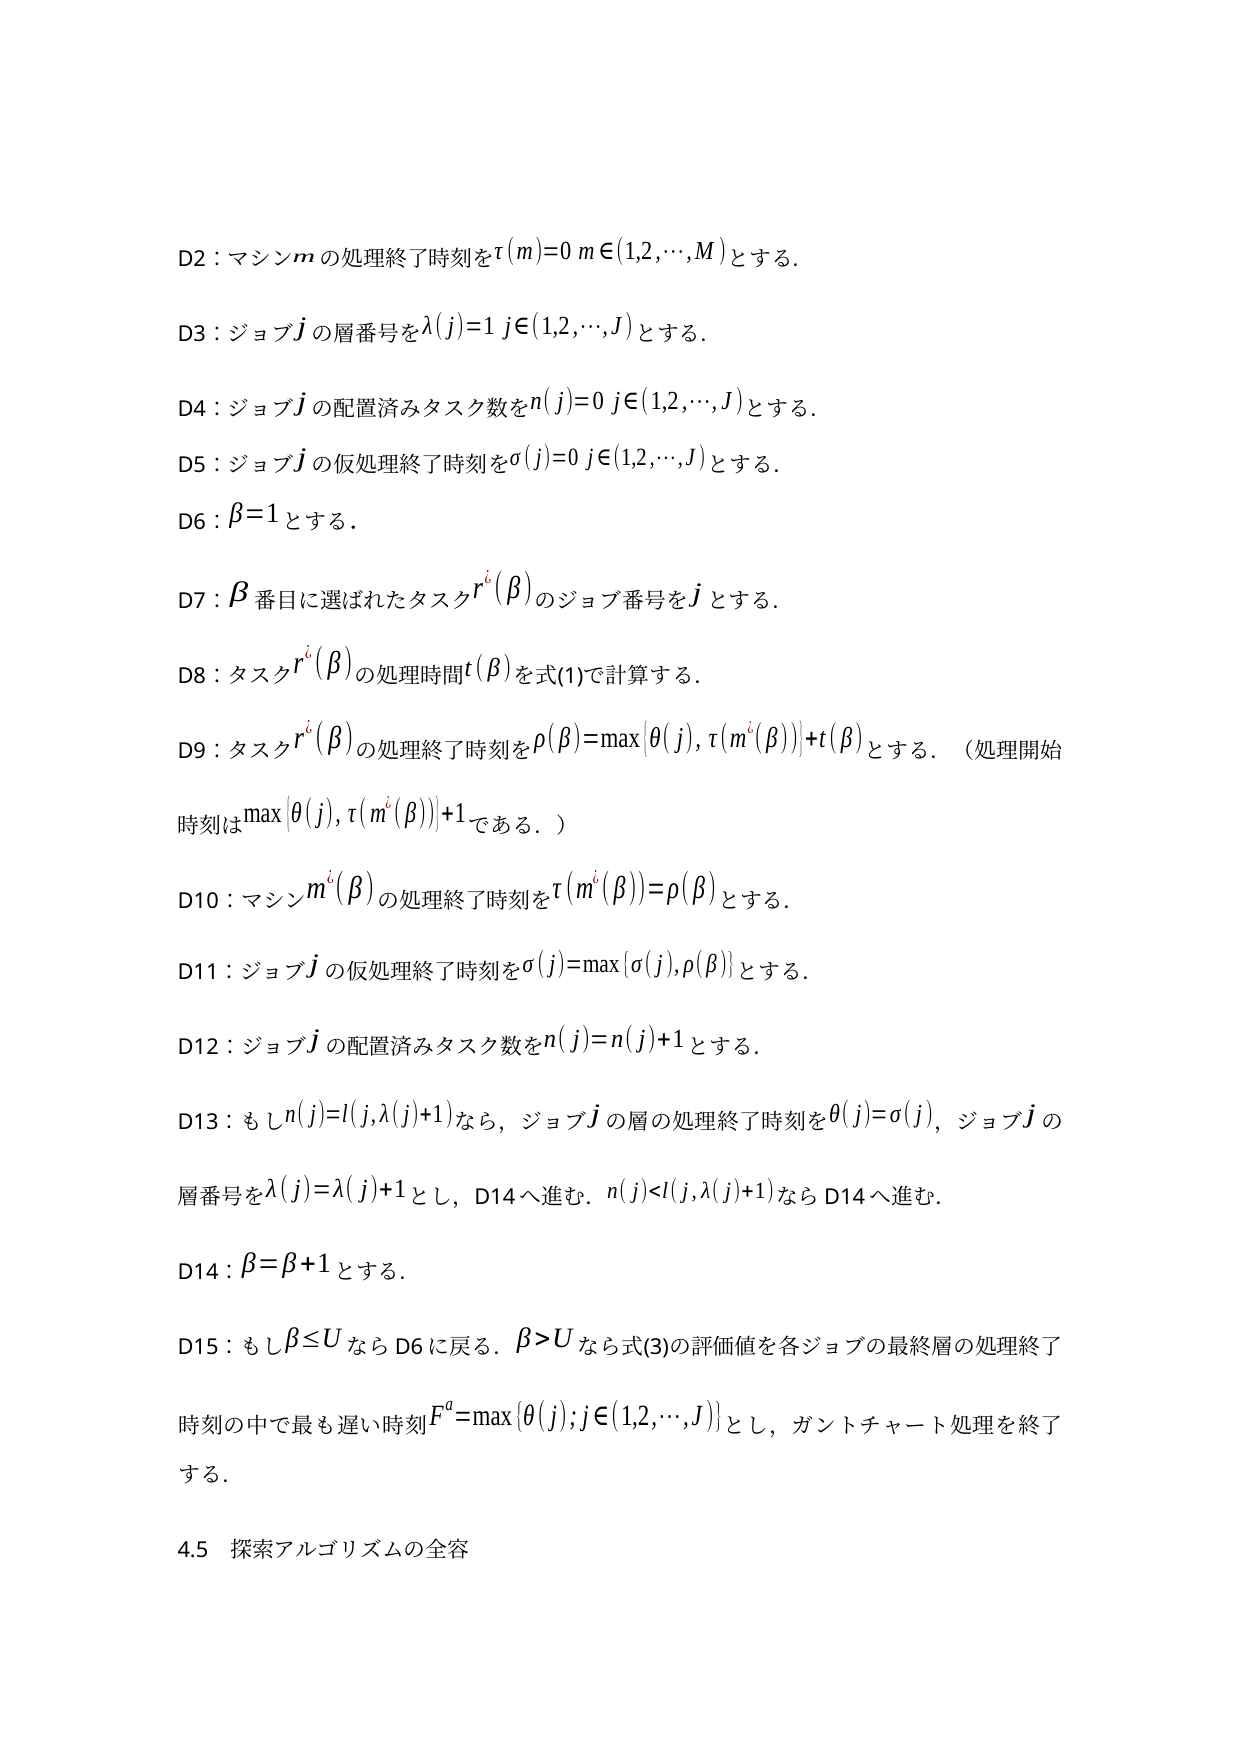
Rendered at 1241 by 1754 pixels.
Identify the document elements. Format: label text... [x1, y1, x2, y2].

text D7：番目に選ばれたタスクのジョブ番号をとする． [177, 554, 1063, 629]
text D2：マシンの処理終了時刻をとする． [177, 217, 1063, 292]
text D8：タスクの処理時間を式(1)で計算する． [177, 629, 1063, 704]
text D6：とする． [177, 479, 1063, 554]
text D11：ジョブの仮処理終了時刻をとする． [177, 929, 1063, 1004]
text D5：ジョブの仮処理終了時刻をとする． [177, 442, 1063, 479]
text D14：とする． [177, 1229, 1063, 1304]
text D3：ジョブの層番号をとする． [177, 292, 1063, 367]
text D15：もしならD6に戻る．なら式(3)の評価値を各ジョブの最終層の処理終了時刻の中で最も遅い時刻とし，ガントチャート処理を終了する． [177, 1304, 1063, 1492]
text D9：タスクの処理終了時刻をとする．（処理開始時刻はである．） [177, 704, 1063, 854]
text D10：マシンの処理終了時刻をとする． [177, 854, 1063, 929]
text D12：ジョブの配置済みタスク数をとする． [177, 1004, 1063, 1079]
text 4.5 探索アルゴリズムの全容 [177, 1529, 1063, 1567]
text D4：ジョブの配置済みタスク数をとする． [177, 367, 1063, 442]
text D13：もしなら，ジョブの層の処理終了時刻を，ジョブの層番号をとし，D14へ進む．ならD14へ進む． [177, 1079, 1063, 1229]
